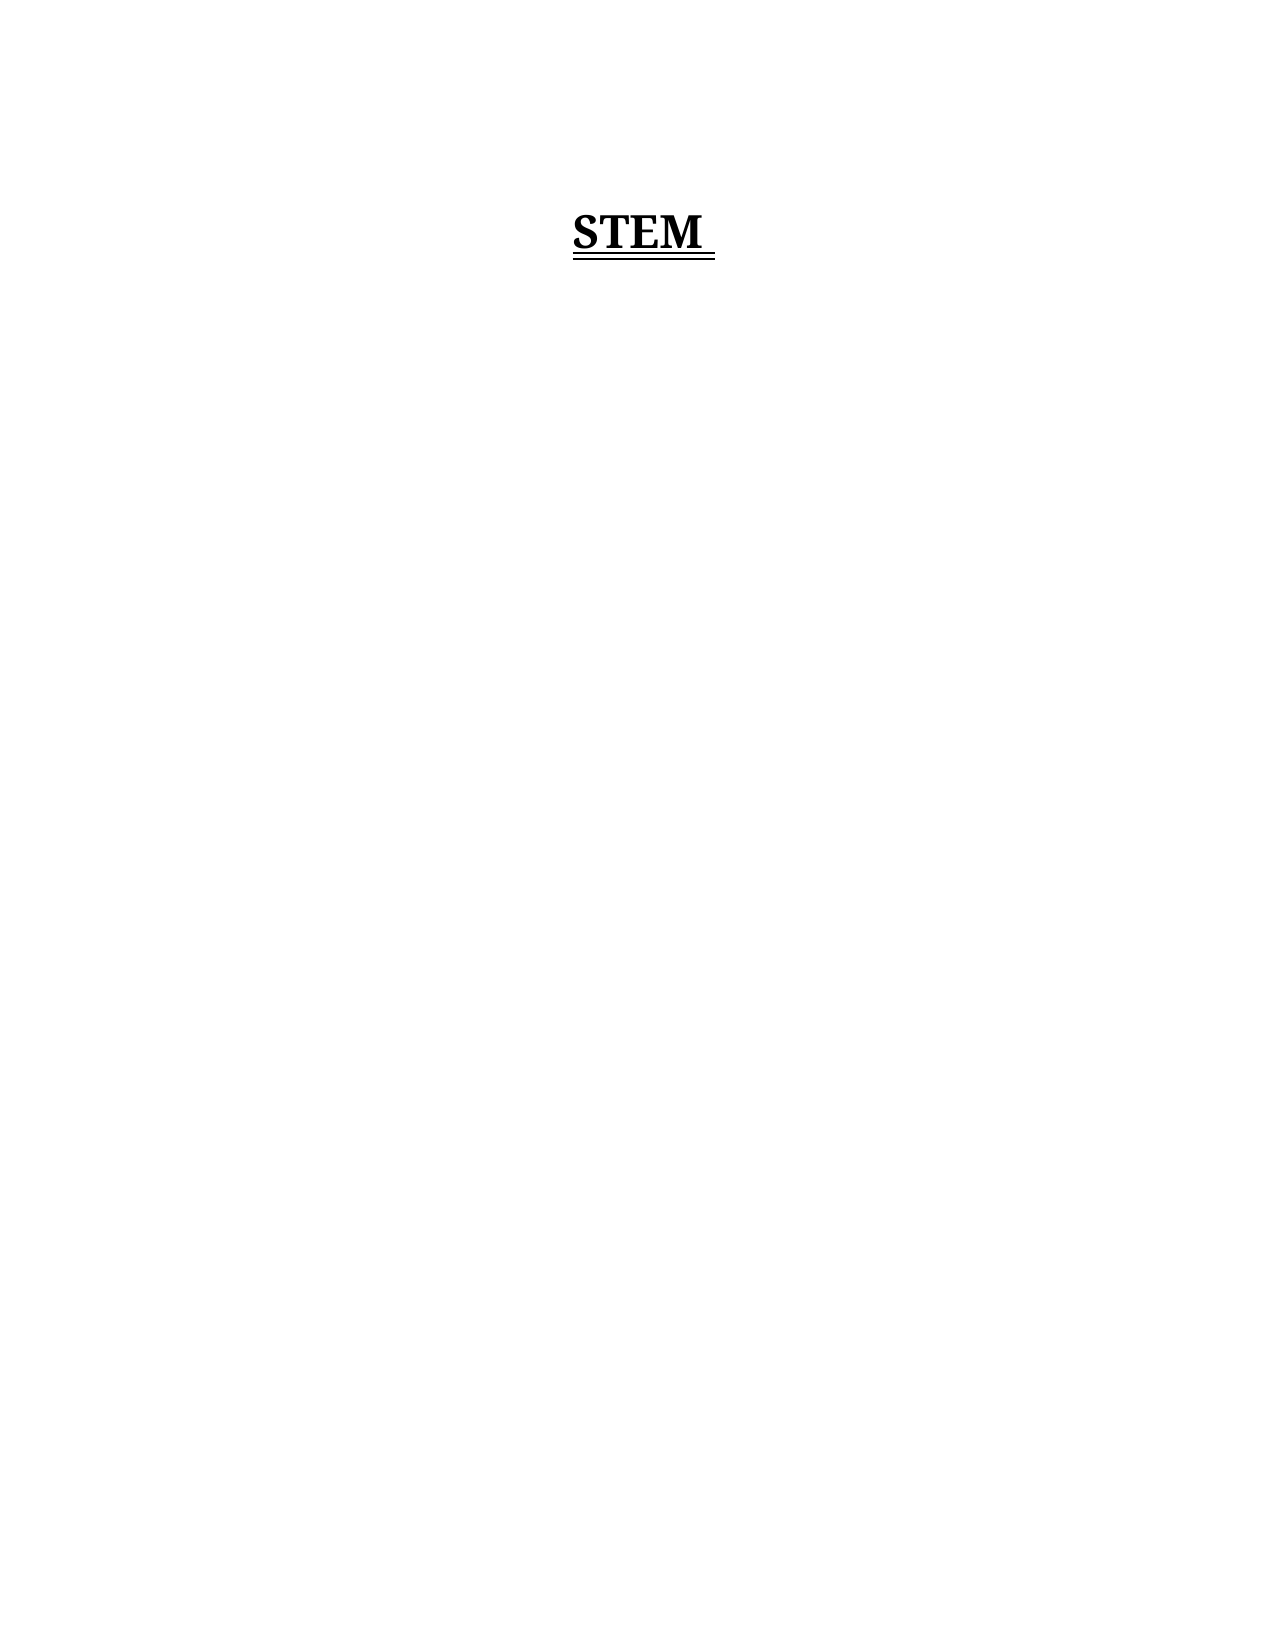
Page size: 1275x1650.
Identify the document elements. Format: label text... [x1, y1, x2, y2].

subtitle STEM [150, 200, 1125, 262]
